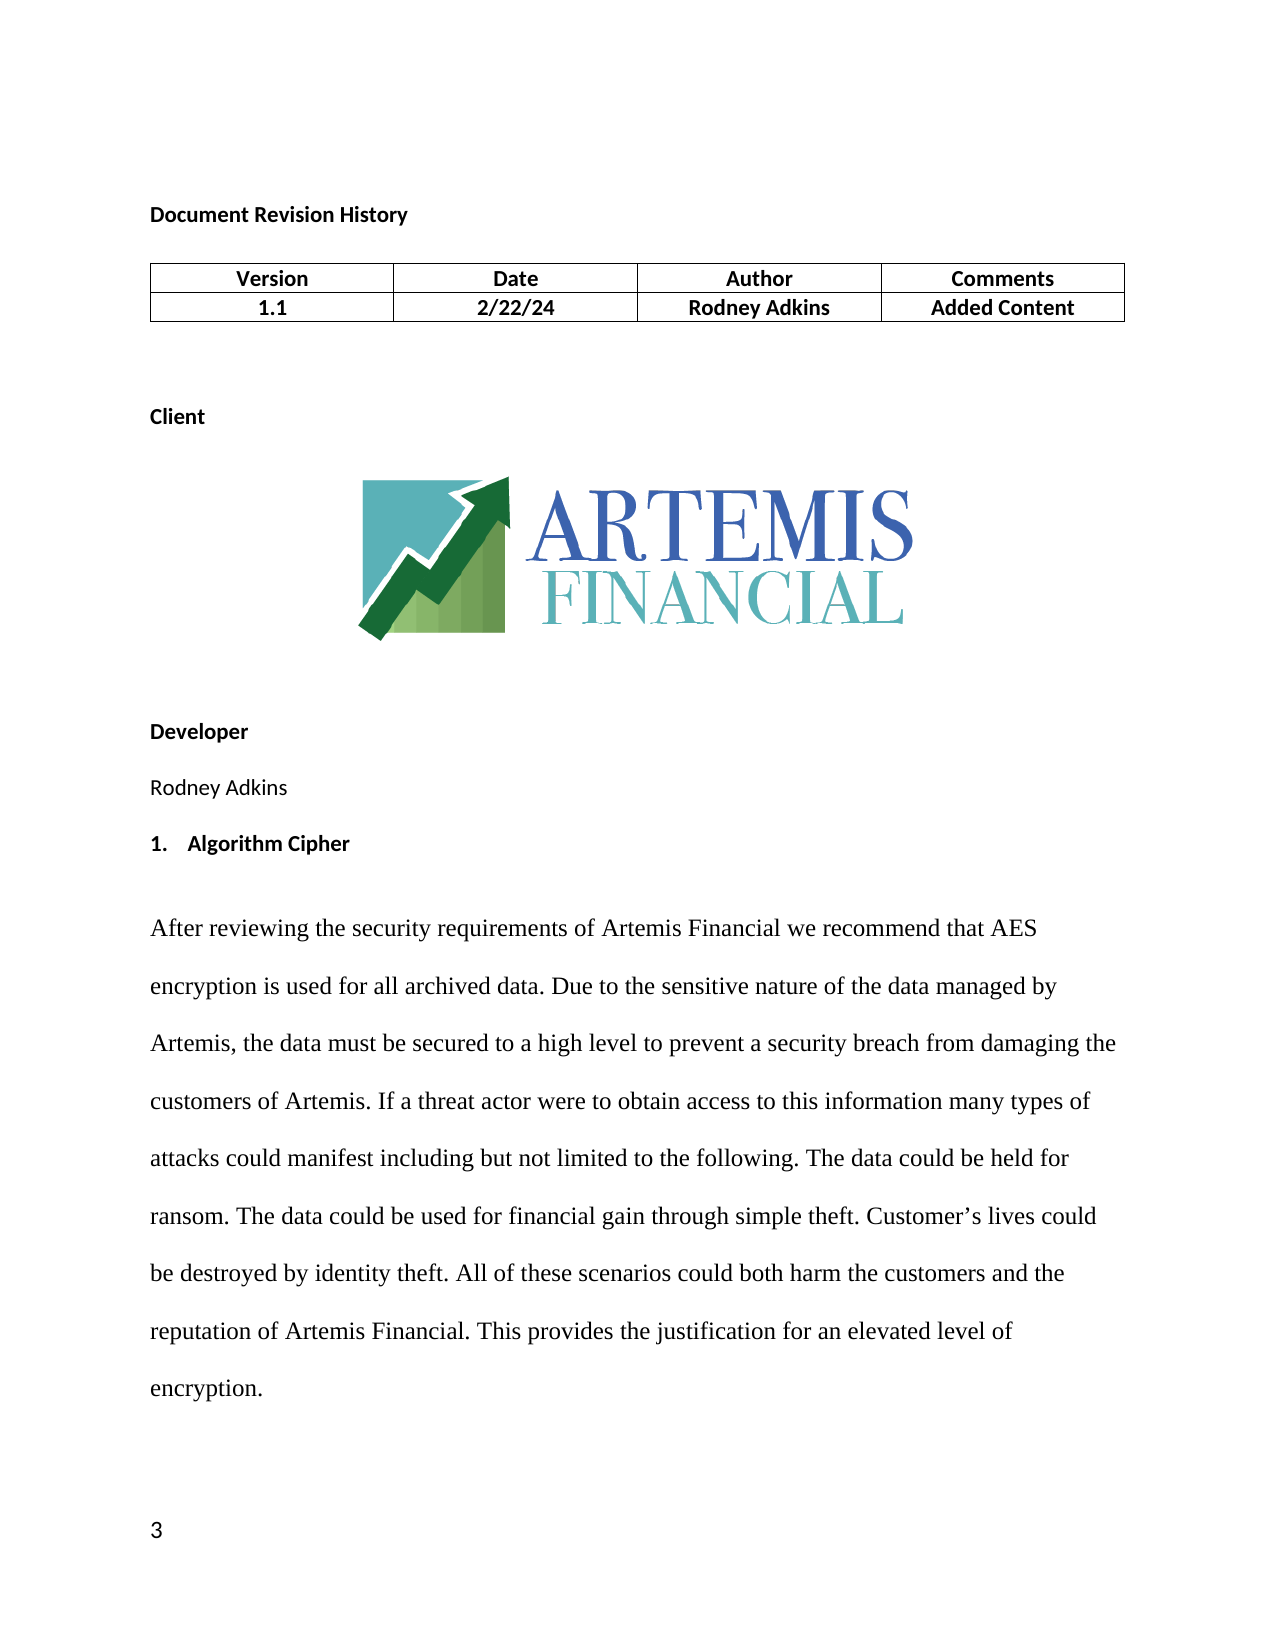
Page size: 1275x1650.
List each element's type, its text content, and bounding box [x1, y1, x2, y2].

picture [346, 462, 929, 662]
text After reviewing the security requirements of Artemis Financial we recommend that AES encryption is used for all archived data. Due to the sensitive nature of the data managed by Artemis, the data must be secured to a high level to prevent a security breach from damaging the customers of Artemis. If a threat actor were to obtain access to this information many types of attacks could manifest including but not limited to the following. The data could be held for ransom. The data could be used for financial gain through simple theft. Customer’s lives could be destroyed by identity theft. All of these scenarios could both harm the customers and the reputation of Artemis Financial. This provides the justification for an elevated level of encryption. [150, 913, 1125, 1402]
subtitle Client [150, 402, 1125, 430]
text Rodney Adkins [150, 773, 1125, 801]
table_header Comments [882, 264, 1124, 292]
table_header Date [394, 264, 637, 292]
table_header Version [151, 264, 393, 292]
table_header Author [638, 264, 881, 292]
table_cell 2/22/24 [394, 293, 637, 321]
table_cell Added Content [882, 293, 1124, 321]
table_cell 1.1 [151, 293, 393, 321]
table_cell Rodney Adkins [638, 293, 881, 321]
subtitle Developer [150, 717, 1125, 745]
subtitle Document Revision History [150, 200, 1125, 228]
subtitle Algorithm Cipher [150, 829, 1125, 857]
